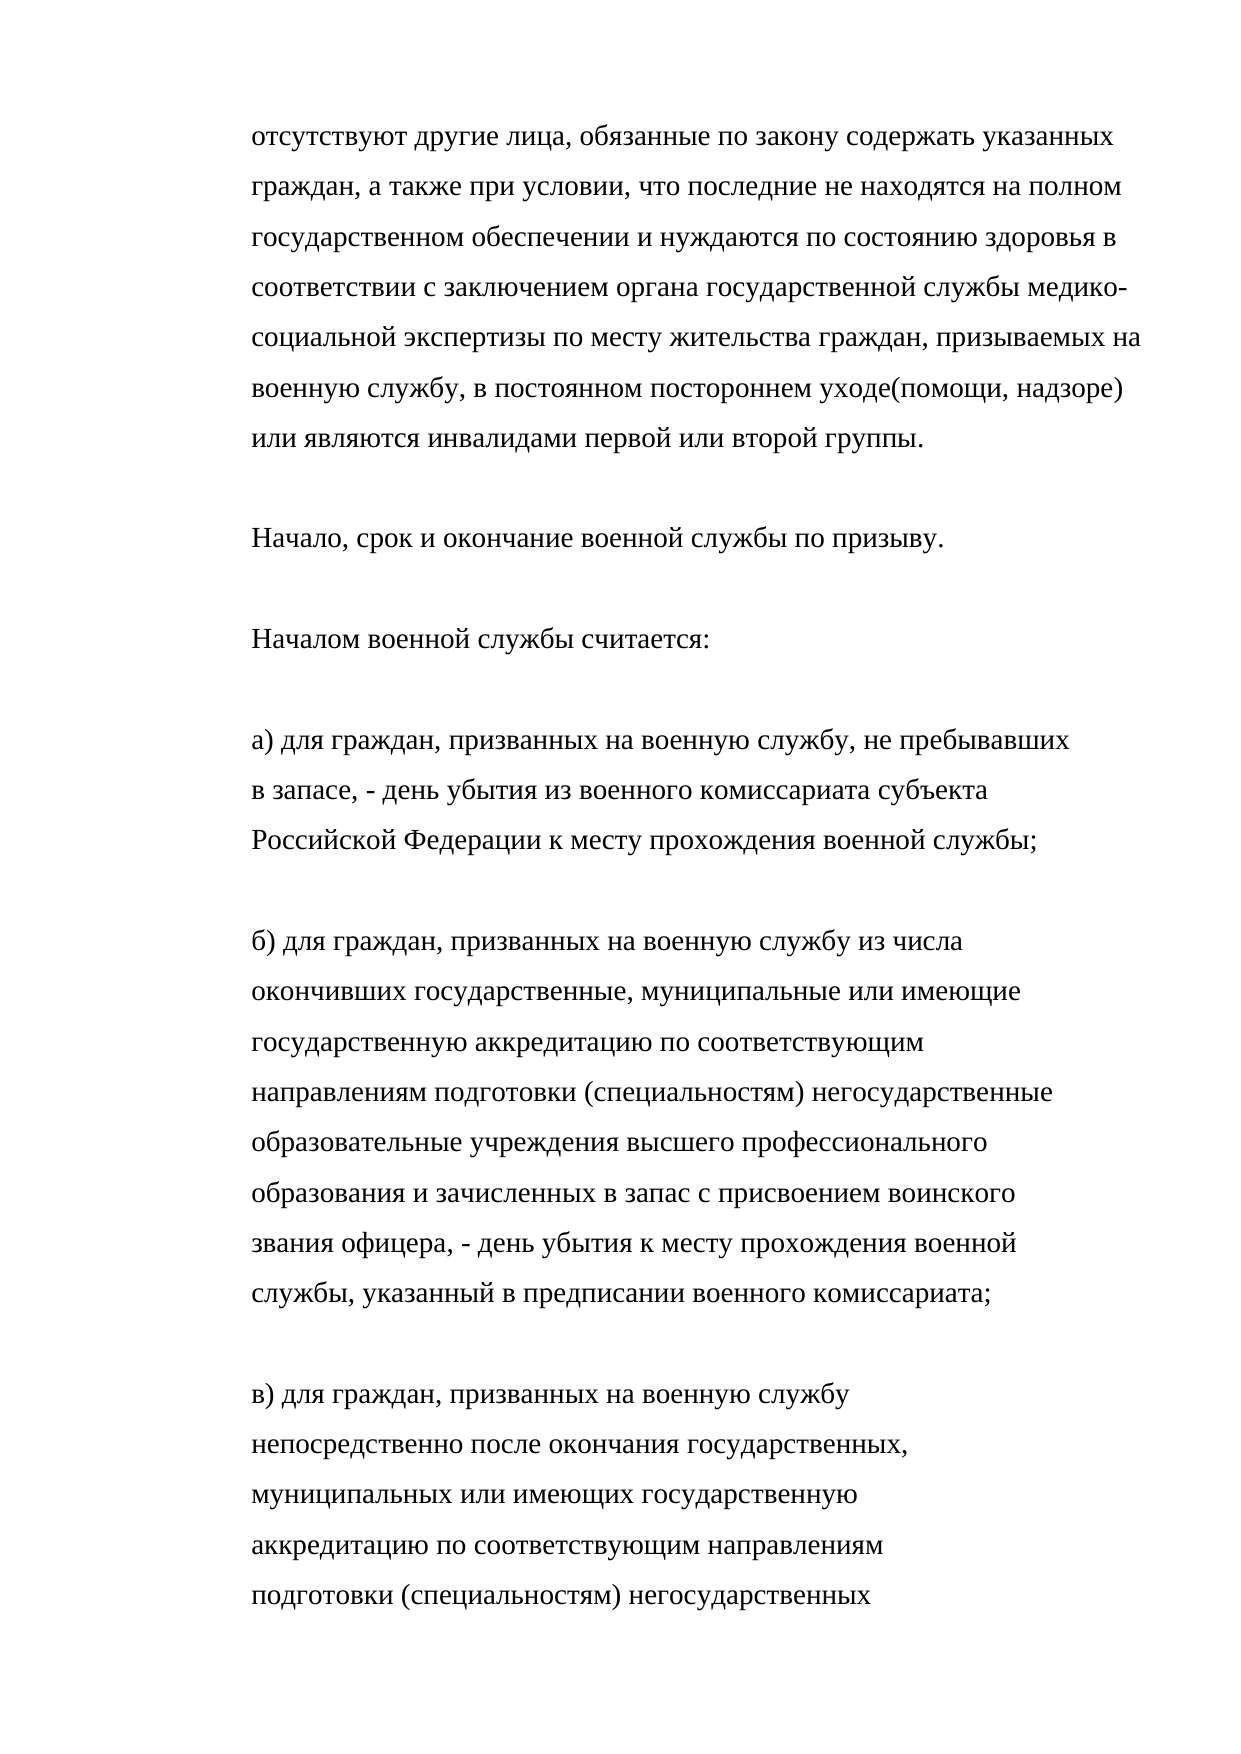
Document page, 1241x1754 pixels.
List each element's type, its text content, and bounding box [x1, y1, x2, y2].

text или являются инвалидами первой или второй группы. [177, 420, 1152, 453]
text военную службу, в постоянном постороннем уходе(помощи, надзоре) [177, 370, 1152, 403]
text аккредитацию по соответствующим направлениям [177, 1527, 1152, 1560]
text государственном обеспечении и нуждаются по состоянию здоровья в [177, 219, 1152, 252]
text социальной экспертизы по месту жительства граждан, призываемых на [177, 319, 1152, 353]
text соответствии с заключением органа государственной службы медико- [177, 269, 1152, 303]
text муниципальных или имеющих государственную [177, 1477, 1152, 1510]
text государственную аккредитацию по соответствующим [177, 1024, 1152, 1057]
text образовательные учреждения высшего профессионального [177, 1124, 1152, 1158]
text Начало, срок и окончание военной службы по призыву. [177, 521, 1152, 554]
text направлениям подготовки (специальностям) негосударственные [177, 1074, 1152, 1108]
text непосредственно после окончания государственных, [177, 1426, 1152, 1460]
text б) для граждан, призванных на военную службу из числа [177, 923, 1152, 957]
text звания офицера, - день убытия к месту прохождения военной [177, 1225, 1152, 1258]
text отсутствуют другие лица, обязанные по закону содержать указанных [177, 118, 1152, 152]
text а) для граждан, призванных на военную службу, не пребывавших [177, 722, 1152, 755]
text в запасе, - день убытия из военного комиссариата субъекта [177, 772, 1152, 806]
text службы, указанный в предписании военного комиссариата; [177, 1275, 1152, 1309]
text Российской Федерации к месту прохождения военной службы; [177, 822, 1152, 856]
text образования и зачисленных в запас с присвоением воинского [177, 1175, 1152, 1208]
text окончивших государственные, муниципальные или имеющие [177, 973, 1152, 1007]
text Началом военной службы считается: [177, 621, 1152, 655]
text в) для граждан, призванных на военную службу [177, 1376, 1152, 1409]
text подготовки (специальностям) негосударственных [177, 1577, 1152, 1611]
text граждан, а также при условии, что последние не находятся на полном [177, 168, 1152, 202]
